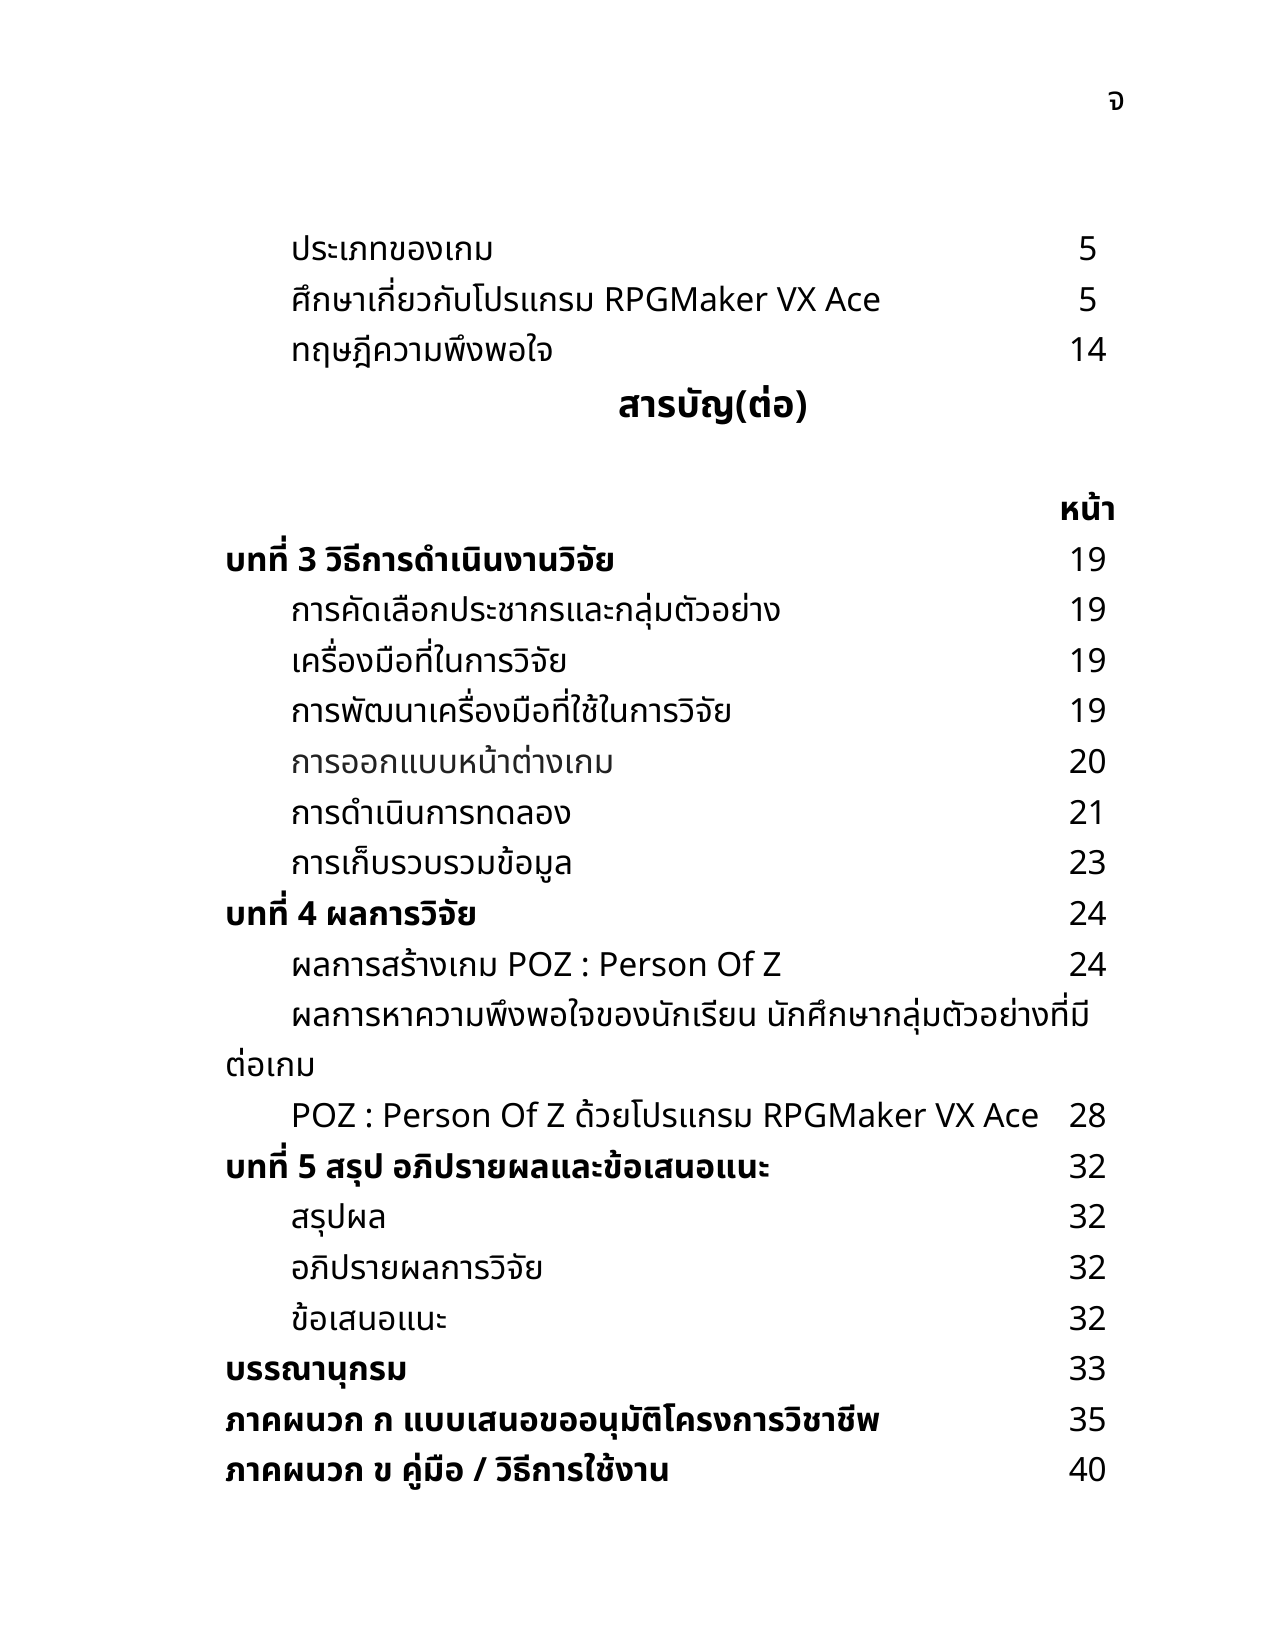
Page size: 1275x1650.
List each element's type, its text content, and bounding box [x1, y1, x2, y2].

text ผลการหาความพึงพอใจของนักเรียน นักศึกษากลุ่มตัวอย่างที่มีต่อเกม [225, 991, 1125, 1092]
text บทที่ 5 สรุป อภิปรายผลและข้อเสนอแนะ 32 [225, 1142, 1125, 1193]
text ภาคผนวก ข คู่มือ / วิธีการใช้งาน 40 [225, 1446, 1125, 1497]
text บทที่ 3 วิธีการดำเนินงานวิจัย 19 [225, 535, 1125, 586]
text อภิปรายผลการวิจัย 32 [225, 1244, 1125, 1294]
text ภาคผนวก ก แบบเสนอขออนุมัติโครงการวิชาชีพ 35 [225, 1396, 1125, 1446]
text ศึกษาเกี่ยวกับโปรแกรม RPGMaker VX Ace 5 [225, 276, 1125, 326]
text การคัดเลือกประชากรและกลุ่มตัวอย่าง 19 [225, 586, 1125, 637]
text การออกแบบหน้าต่างเกม 20 [225, 738, 1125, 788]
text เครื่องมือที่ในการวิจัย 19 [225, 637, 1125, 687]
text หน้า [225, 485, 1125, 535]
text POZ : Person Of Z ด้วยโปรแกรม RPGMaker VX Ace 28 [225, 1092, 1125, 1142]
text การดำเนินการทดลอง 21 [225, 788, 1125, 839]
text บรรณานุกรม 33 [225, 1345, 1125, 1396]
text ผลการสร้างเกม POZ : Person Of Z 24 [225, 940, 1125, 991]
text ประเภทของเกม 5 [225, 225, 1125, 276]
text การเก็บรวบรวมข้อมูล 23 [225, 839, 1125, 890]
text ทฤษฎีความพึงพอใจ 14 [225, 326, 1125, 377]
text การพัฒนาเครื่องมือที่ใช้ในการวิจัย 19 [225, 687, 1125, 738]
text สรุปผล 32 [225, 1193, 1125, 1244]
text บทที่ 4 ผลการวิจัย 24 [225, 890, 1125, 940]
text สารบัญ(ต่อ) [225, 377, 1125, 434]
text ข้อเสนอแนะ 32 [225, 1294, 1125, 1345]
